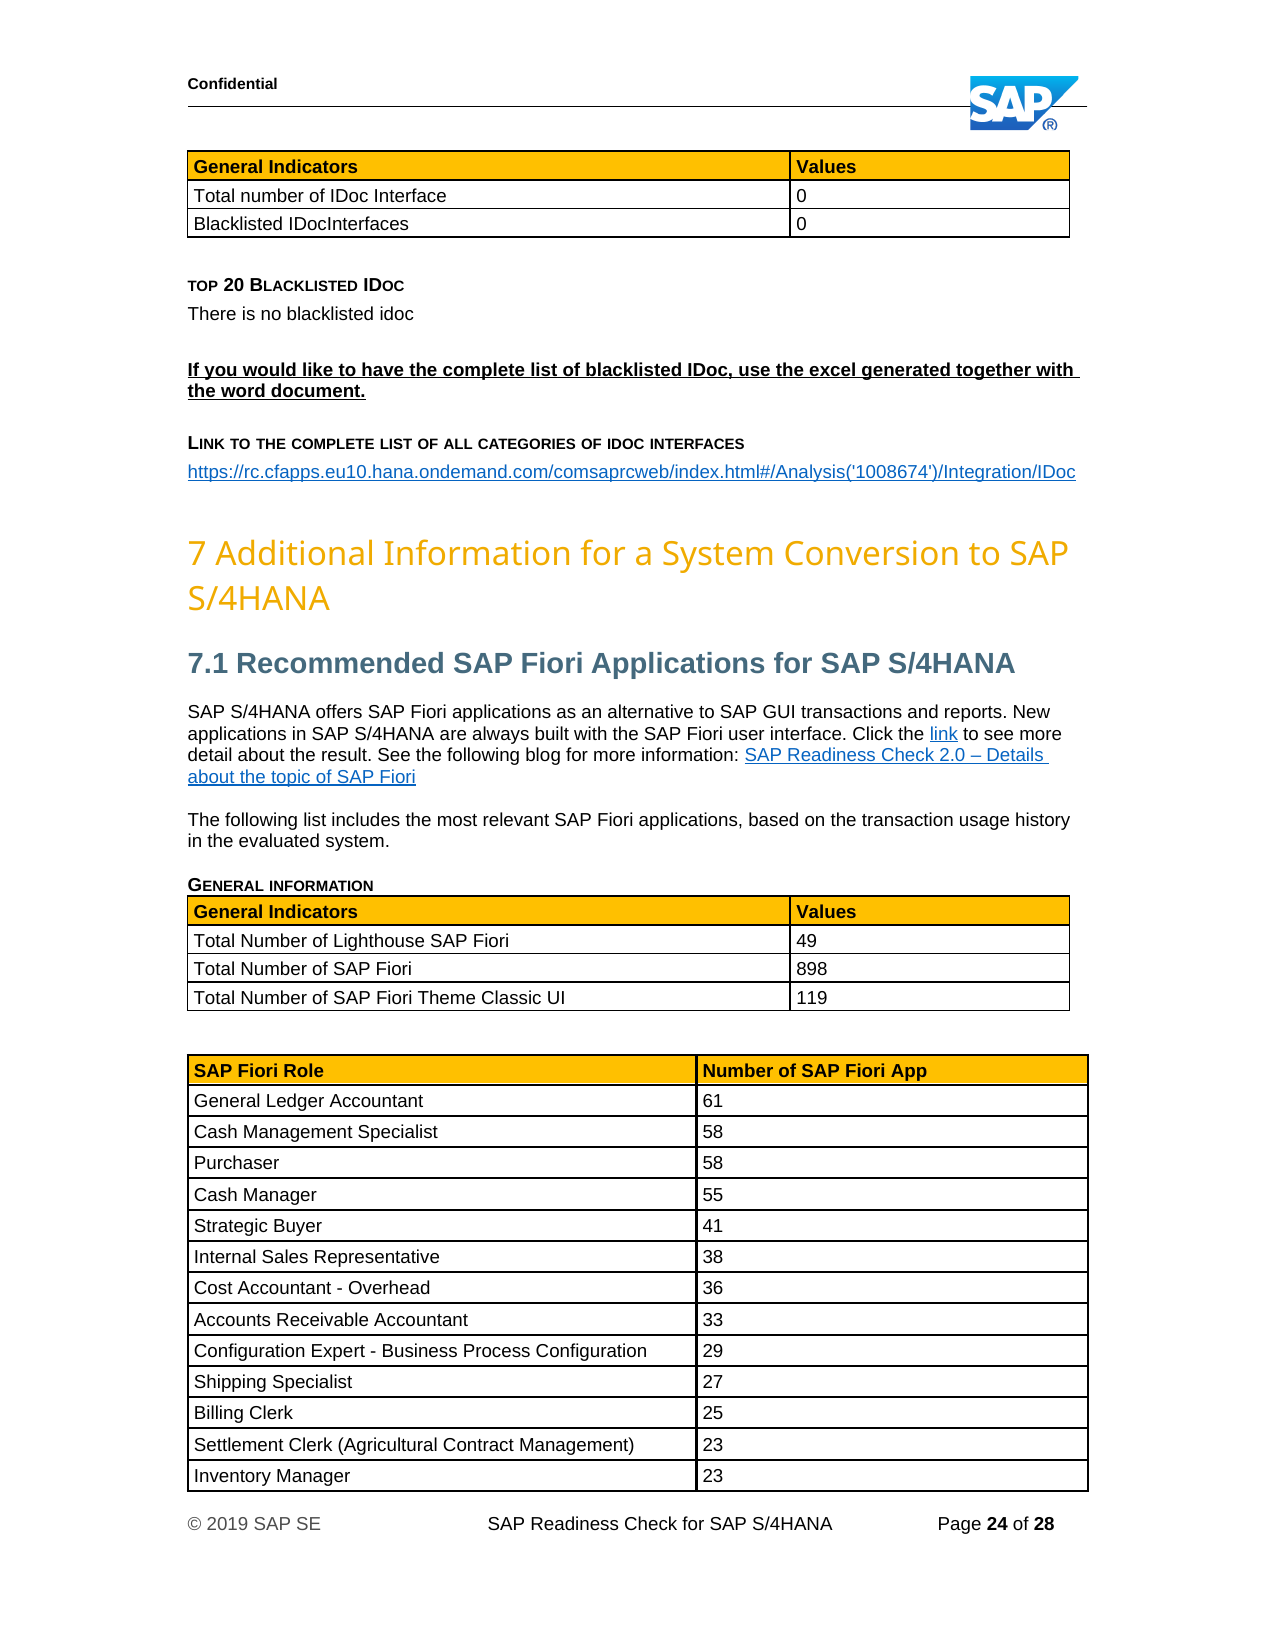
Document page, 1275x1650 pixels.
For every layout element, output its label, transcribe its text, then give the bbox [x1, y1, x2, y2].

table_cell Cash Manager [189, 1179, 695, 1208]
text General information [187, 873, 1087, 895]
table_cell 36 [698, 1273, 1087, 1302]
picture [968, 76, 1077, 130]
table_cell 29 [698, 1336, 1087, 1365]
text The following list includes the most relevant SAP Fiori applications, based on the transaction usage history in the evaluated system. [187, 809, 1087, 852]
table_header General Indicators [188, 152, 789, 179]
table_cell General Ledger Accountant [189, 1086, 695, 1115]
table_header Values [791, 897, 1069, 924]
table_cell Billing Clerk [189, 1398, 695, 1427]
table_cell Configuration Expert - Business Process Configuration [189, 1336, 695, 1365]
table_cell Accounts Receivable Accountant [189, 1304, 695, 1333]
table_cell Total number of IDoc Interface [188, 181, 789, 208]
text There is no blacklisted idoc [187, 303, 1087, 324]
table_cell Shipping Specialist [189, 1367, 695, 1396]
subtitle 7.1 Recommended SAP Fiori Applications for SAP S/4HANA [187, 646, 1087, 679]
table_cell 23 [698, 1429, 1087, 1458]
table_header Number of SAP Fiori App [698, 1056, 1087, 1083]
table_cell 58 [698, 1148, 1087, 1177]
table_cell Strategic Buyer [189, 1211, 695, 1240]
table_header Values [791, 152, 1069, 179]
table_cell 898 [791, 954, 1069, 981]
table_cell Total Number of SAP Fiori Theme Classic UI [188, 983, 789, 1010]
text If you would like to have the complete list of blacklisted IDoc, use the excel generated together with the word document. [187, 359, 1087, 402]
table_cell 33 [698, 1304, 1087, 1333]
table_cell 55 [698, 1179, 1087, 1208]
table_cell Blacklisted IDocInterfaces [188, 209, 789, 236]
table_cell Total Number of SAP Fiori [188, 954, 789, 981]
table_cell 41 [698, 1211, 1087, 1240]
text SAP S/4HANA offers SAP Fiori applications as an alternative to SAP GUI transactions and reports. New applications in SAP S/4HANA are always built with the SAP Fiori user interface. Click the link to see more detail about the result. See the following blog for more information: SAP Readiness Check 2.0 – Details about the topic of SAP Fiori [187, 701, 1087, 787]
table_cell Settlement Clerk (Agricultural Contract Management) [189, 1429, 695, 1458]
table_cell 25 [698, 1398, 1087, 1427]
table_cell 23 [698, 1461, 1087, 1490]
table_header SAP Fiori Role [189, 1056, 695, 1083]
text Link to the complete list of all categories of idoc interfaces [187, 432, 1087, 453]
table_cell Cash Management Specialist [189, 1117, 695, 1146]
table_cell Purchaser [189, 1148, 695, 1177]
table_cell 38 [698, 1242, 1087, 1271]
table_header General Indicators [188, 897, 789, 924]
text top 20 Blacklisted IDoc [187, 273, 1087, 295]
table_cell Cost Accountant - Overhead [189, 1273, 695, 1302]
table_cell 119 [791, 983, 1069, 1010]
text https://rc.cfapps.eu10.hana.ondemand.com/comsaprcweb/index.html#/Analysis('1008674')/Integration/IDoc [187, 461, 1087, 483]
table_cell 0 [791, 181, 1069, 208]
table_cell Internal Sales Representative [189, 1242, 695, 1271]
table_cell 61 [698, 1086, 1087, 1115]
table_cell 58 [698, 1117, 1087, 1146]
table_cell 0 [791, 209, 1069, 236]
table_cell 49 [791, 926, 1069, 953]
table_cell 27 [698, 1367, 1087, 1396]
table_cell Total Number of Lighthouse SAP Fiori [188, 926, 789, 953]
subtitle 7 Additional Information for a System Conversion to SAP S/4HANA [187, 529, 1087, 620]
table_cell Inventory Manager [189, 1461, 695, 1490]
